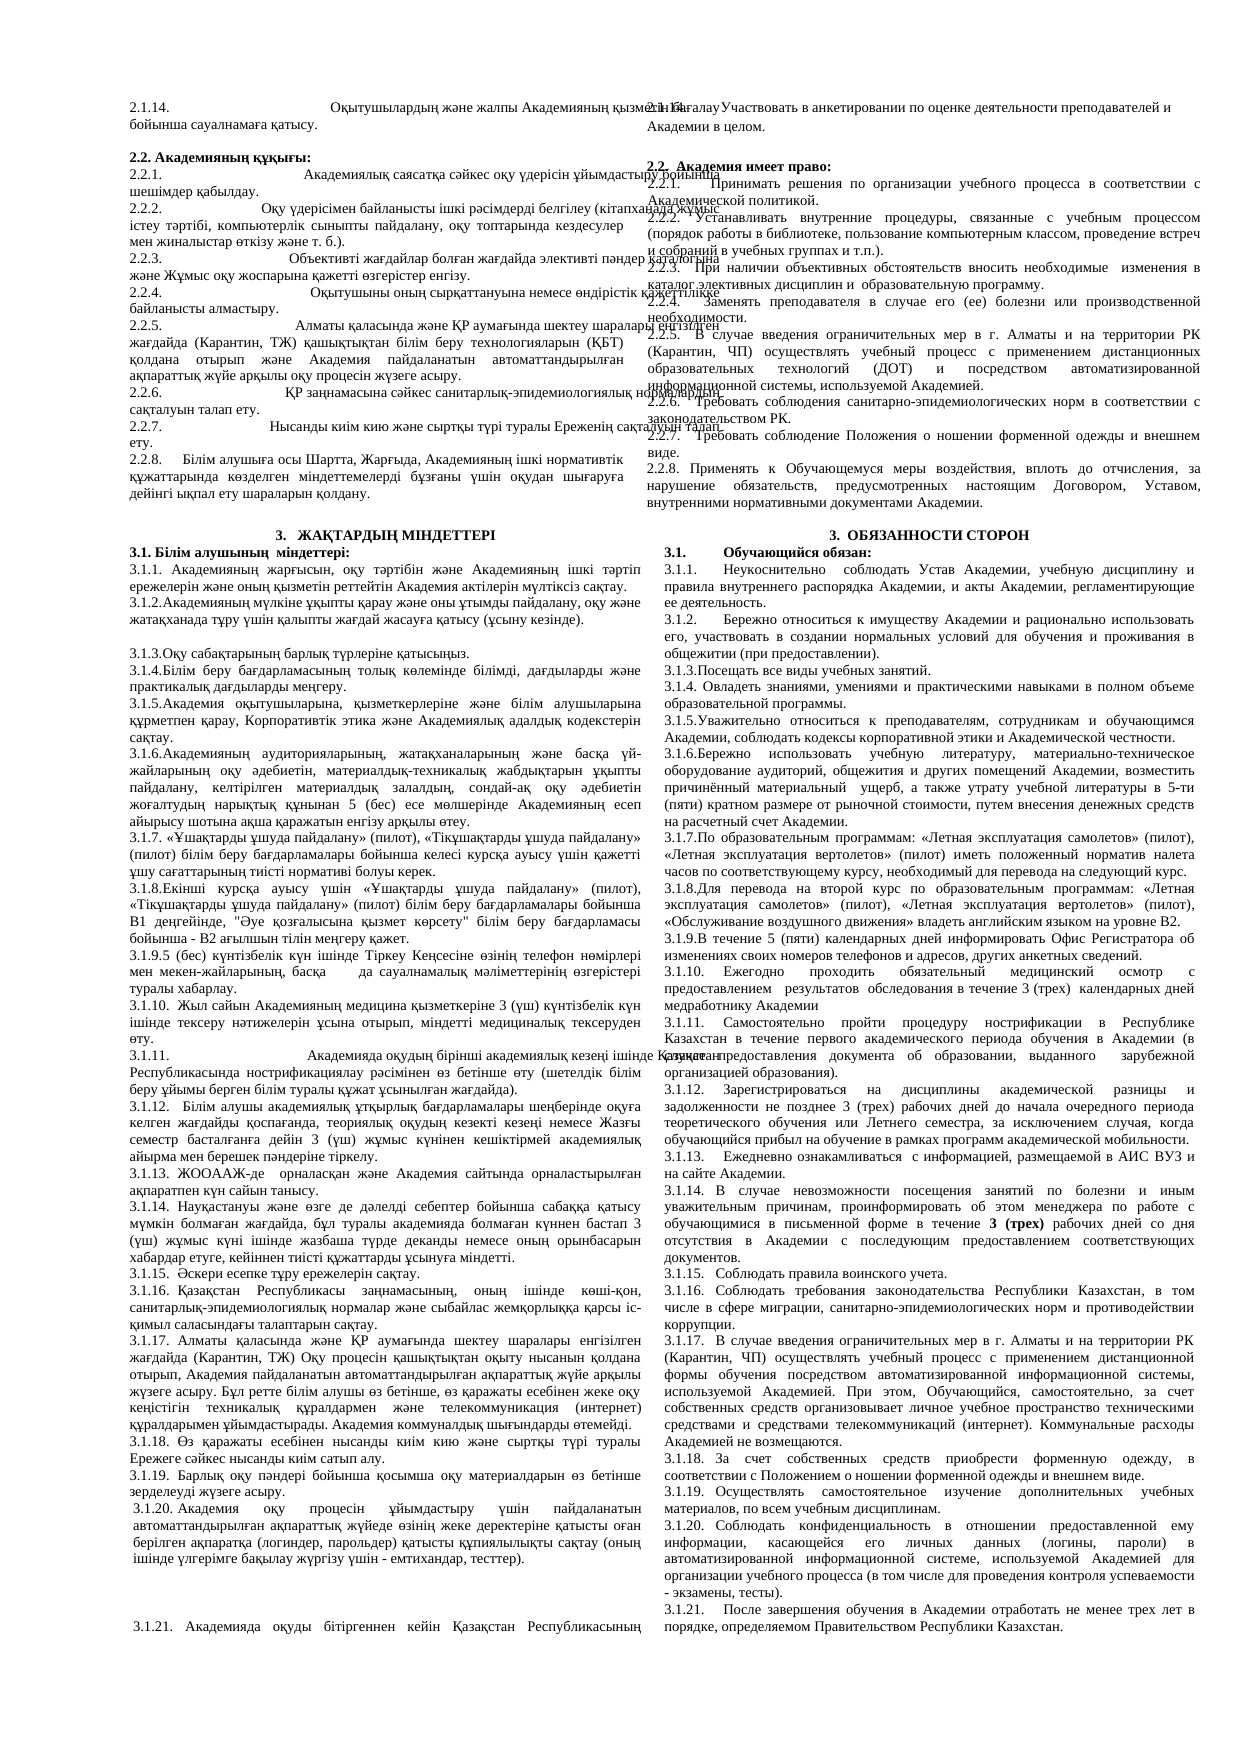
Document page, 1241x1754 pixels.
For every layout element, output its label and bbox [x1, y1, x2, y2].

table_cell [118, 99, 635, 510]
table_cell [118, 510, 653, 1634]
table_cell [653, 510, 1206, 1634]
table_cell [635, 99, 1212, 510]
